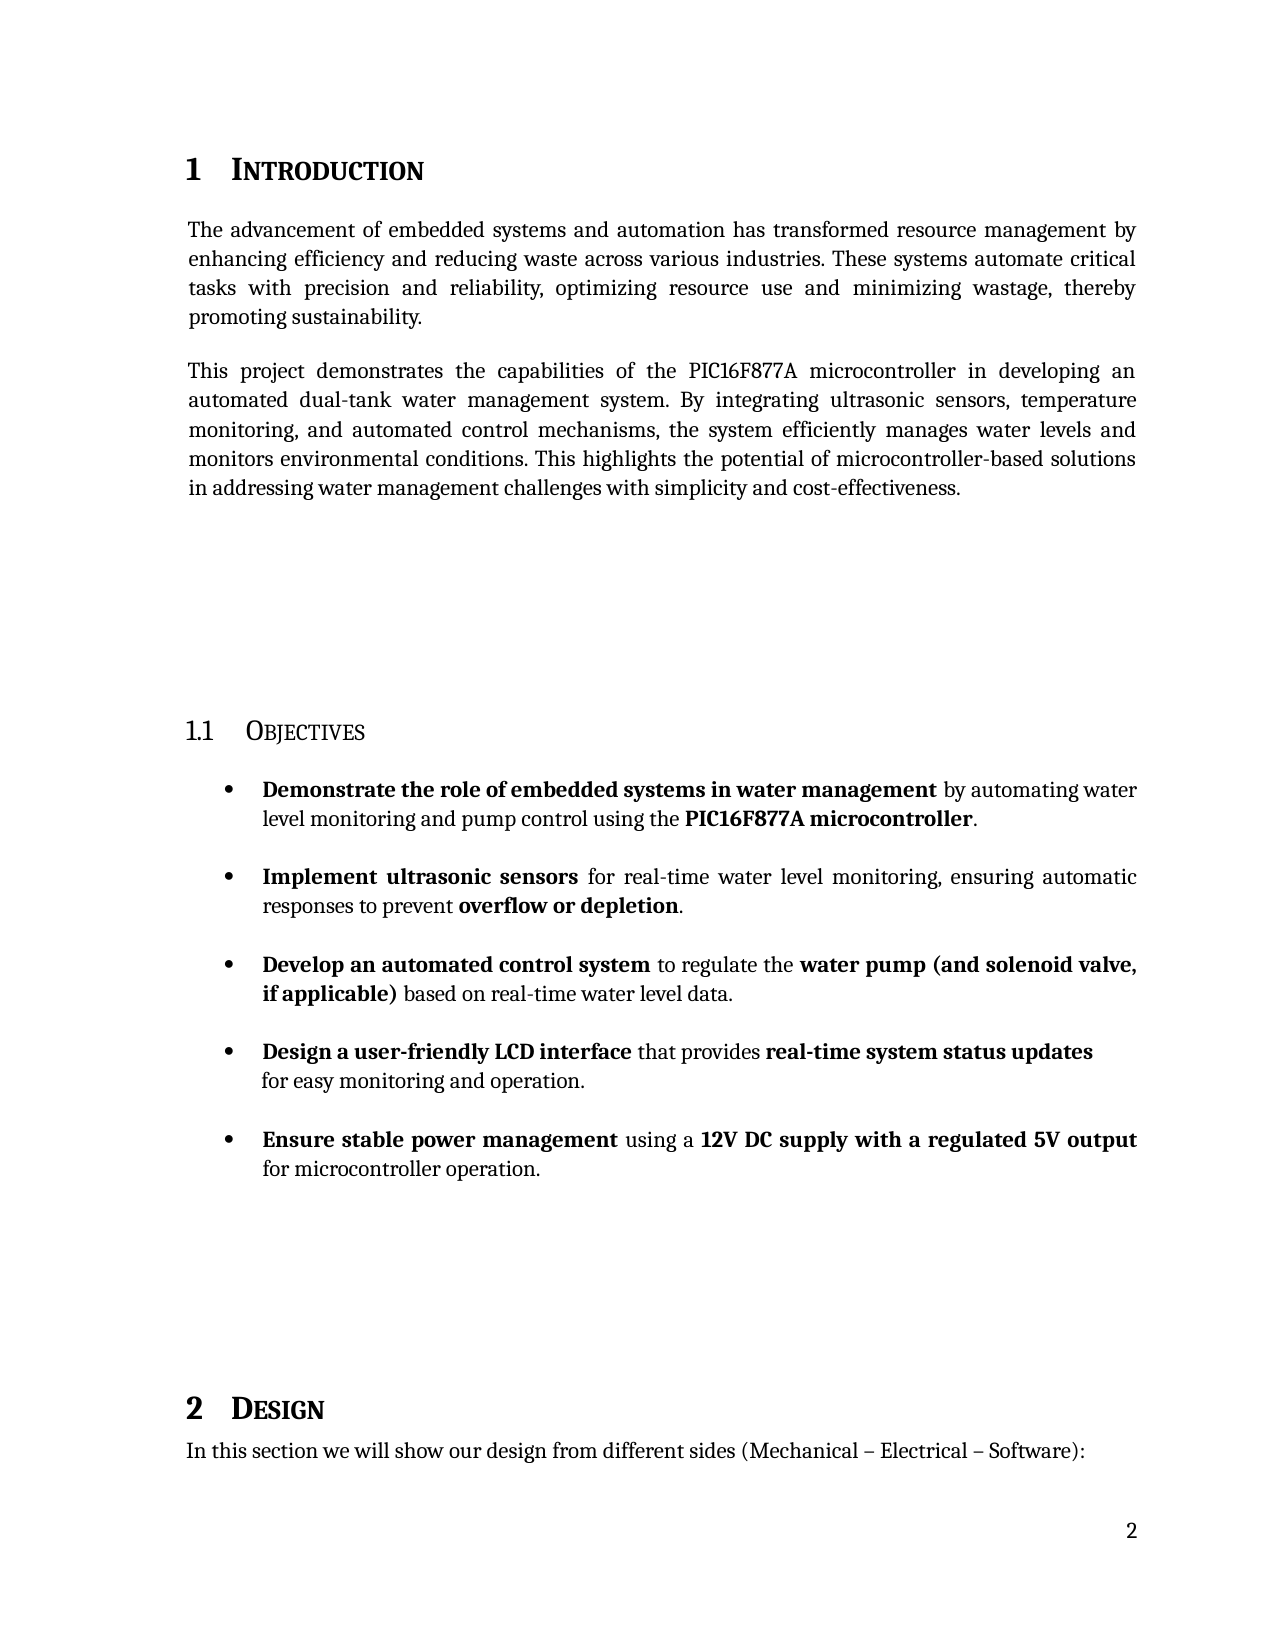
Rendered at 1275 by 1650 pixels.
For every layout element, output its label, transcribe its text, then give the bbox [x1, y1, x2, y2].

list Implement ultrasonic sensors for real-time water level monitoring, ensuring automatic responses to prevent overflow or depletion. [225, 864, 1137, 919]
text This project demonstrates the capabilities of the PIC16F877A microcontroller in developing an automated dual-tank water management system. By integrating ultrasonic sensors, temperature monitoring, and automated control mechanisms, the system efficiently manages water levels and monitors environmental conditions. This highlights the potential of microcontroller-based solutions in addressing water management challenges with simplicity and cost-effectiveness. [187, 358, 1137, 501]
list Design a user-friendly LCD interface that provides real-time system status updates [225, 1039, 1137, 1065]
subtitle OBJECTIVES [186, 714, 1137, 748]
subtitle INTRODUCTION [186, 150, 1137, 188]
list for easy monitoring and operation. [261, 1068, 1137, 1094]
list Demonstrate the role of embedded systems in water management by automating water level monitoring and pump control using the PIC16F877A microcontroller. [225, 776, 1137, 832]
subtitle DESIGN [186, 1389, 1137, 1428]
text The advancement of embedded systems and automation has transformed resource management by enhancing efficiency and reducing waste across various industries. These systems automate critical tasks with precision and reliability, optimizing resource use and minimizing wastage, thereby promoting sustainability. [187, 216, 1137, 330]
text In this section we will show our design from different sides (Mechanical – Electrical – Software): [186, 1438, 1137, 1464]
list Develop an automated control system to regulate the water pump (and solenoid valve, if applicable) based on real-time water level data. [225, 951, 1137, 1007]
list Ensure stable power management using a 12V DC supply with a regulated 5V output for microcontroller operation. [225, 1126, 1137, 1182]
